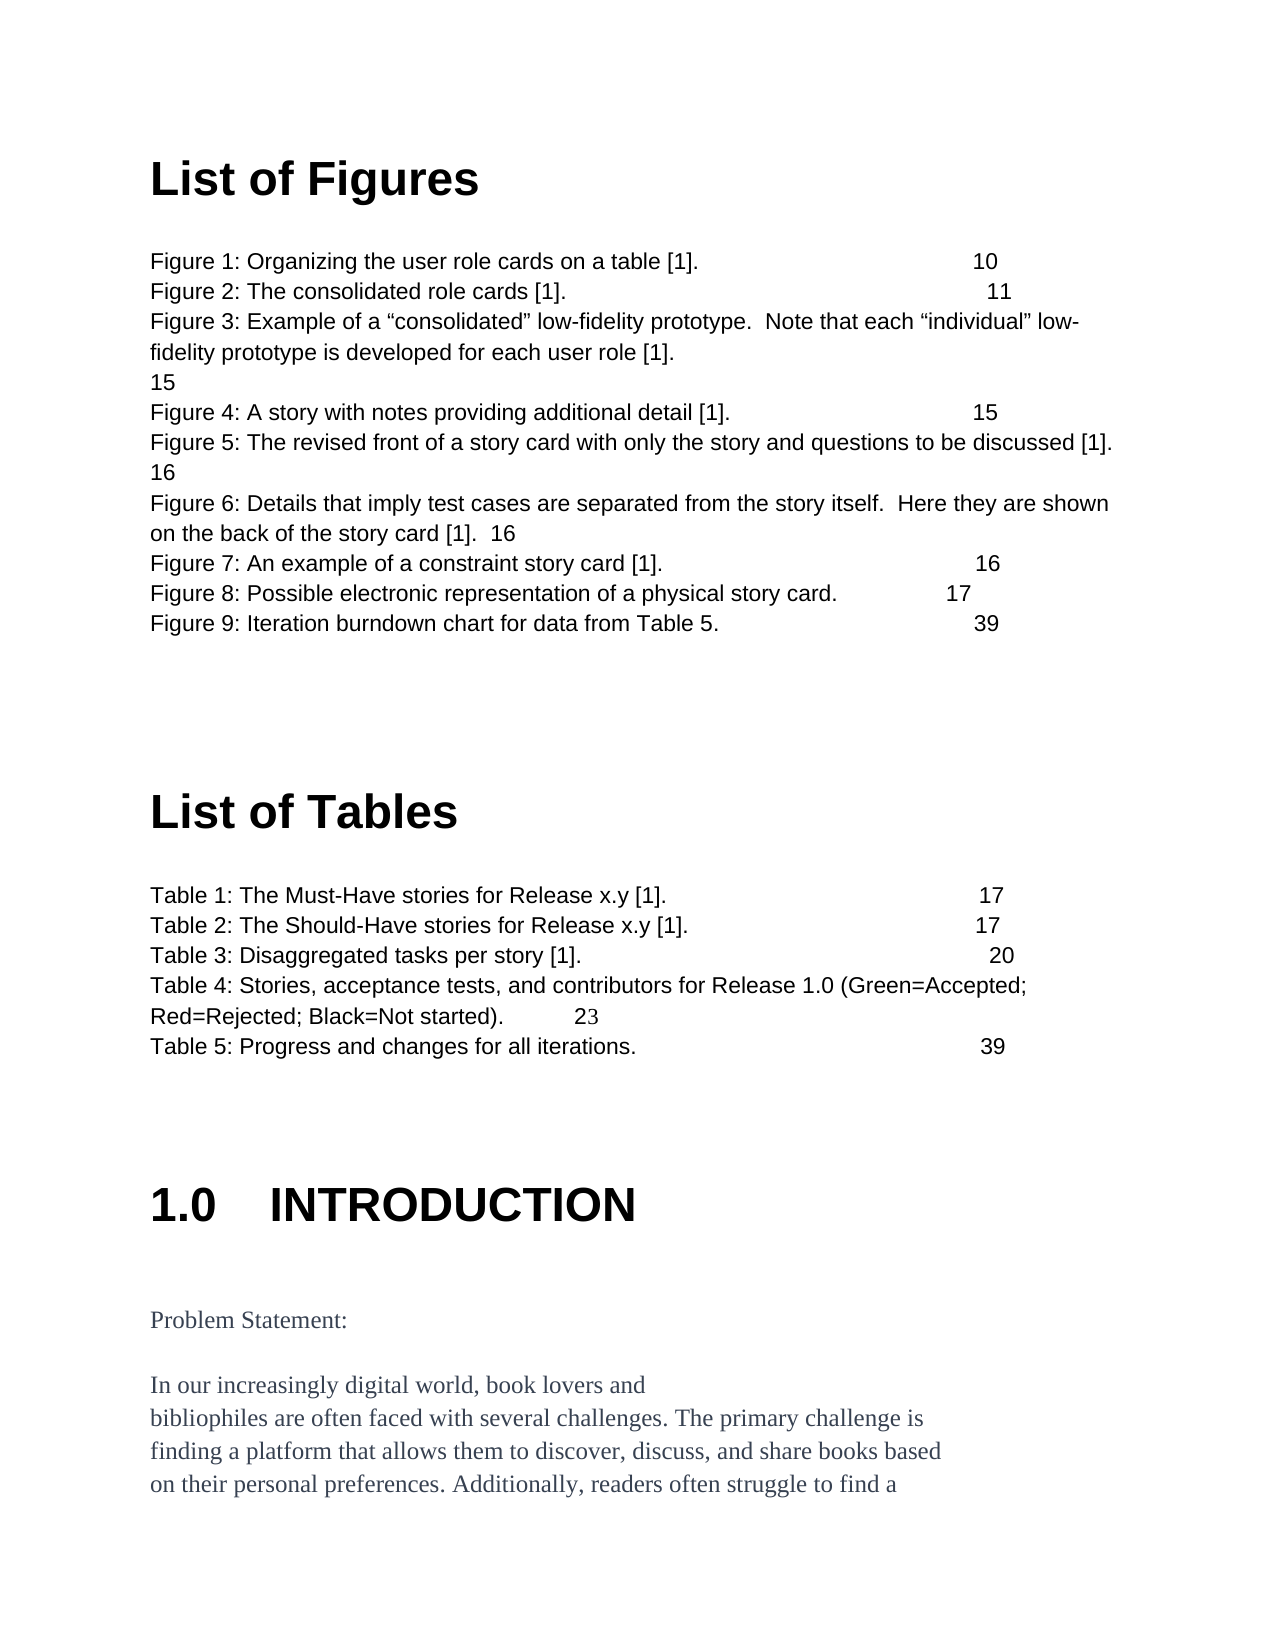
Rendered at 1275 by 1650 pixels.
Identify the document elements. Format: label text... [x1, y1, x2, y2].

text on their personal preferences. Additionally, readers often struggle to find a [150, 1469, 1125, 1498]
subtitle List of Tables [150, 784, 1125, 839]
text Figure 1: Organizing the user role cards on a table [1]. 10 [150, 248, 1125, 274]
subtitle List of Figures [150, 150, 1125, 205]
text Table 5: Progress and changes for all iterations. 39 [150, 1033, 1125, 1059]
text Problem Statement: [150, 1306, 1125, 1334]
text Table 3: Disaggregated tasks per story [1]. 20 [150, 942, 1125, 968]
subtitle 1.0 INTRODUCTION [150, 1176, 1125, 1232]
text Table 4: Stories, acceptance tests, and contributors for Release 1.0 (Green=Accepted; Red=Rejected; Black=Not started). 23 [150, 972, 1125, 1029]
text Figure 7: An example of a constraint story card [1]. 16 [150, 550, 1125, 576]
text Figure 8: Possible electronic representation of a physical story card. 17 [150, 580, 1125, 606]
text Figure 6: Details that imply test cases are separated from the story itself. Here they are shown on the back of the story card [1]. 16 [150, 489, 1125, 546]
text Table 1: The Must-Have stories for Release x.y [1]. 17 [150, 882, 1125, 908]
text In our increasingly digital world, book lovers and [150, 1370, 1125, 1398]
text Figure 3: Example of a “consolidated” low-fidelity prototype. Note that each “individual” low-fidelity prototype is developed for each user role [1]. 15 [150, 308, 1125, 395]
text Figure 4: A story with notes providing additional detail [1]. 15 [150, 399, 1125, 425]
text Table 2: The Should-Have stories for Release x.y [1]. 17 [150, 912, 1125, 938]
text Figure 9: Iteration burndown chart for data from Table 5. 39 [150, 610, 1125, 637]
text Figure 5: The revised front of a story card with only the story and questions to be discussed [1]. 16 [150, 429, 1125, 486]
text finding a platform that allows them to discover, discuss, and share books based [150, 1436, 1125, 1464]
text Figure 2: The consolidated role cards [1]. 11 [150, 278, 1125, 304]
text bibliophiles are often faced with several challenges. The primary challenge is [150, 1403, 1125, 1432]
